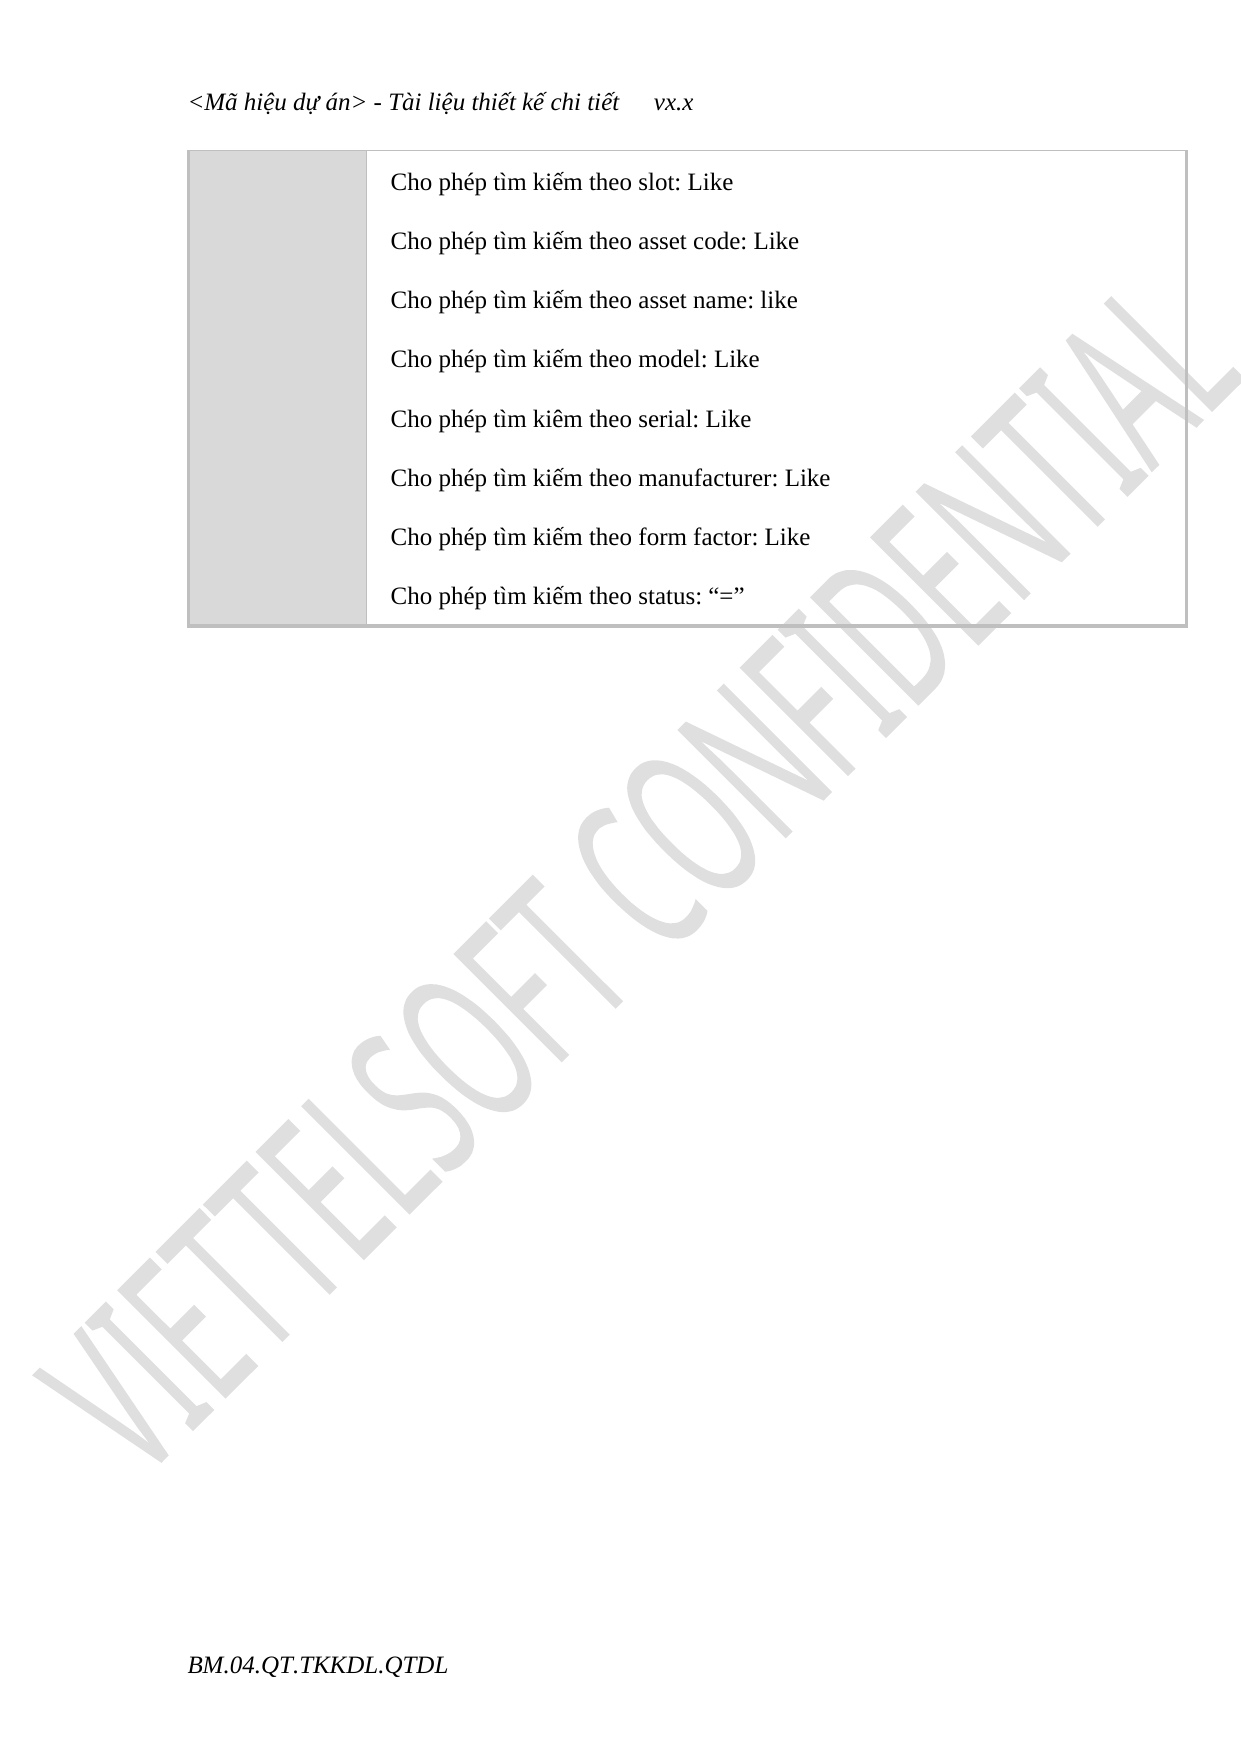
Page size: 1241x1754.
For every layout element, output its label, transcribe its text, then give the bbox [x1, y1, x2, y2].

table_cell Khác [190, 151, 366, 624]
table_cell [367, 151, 1185, 624]
